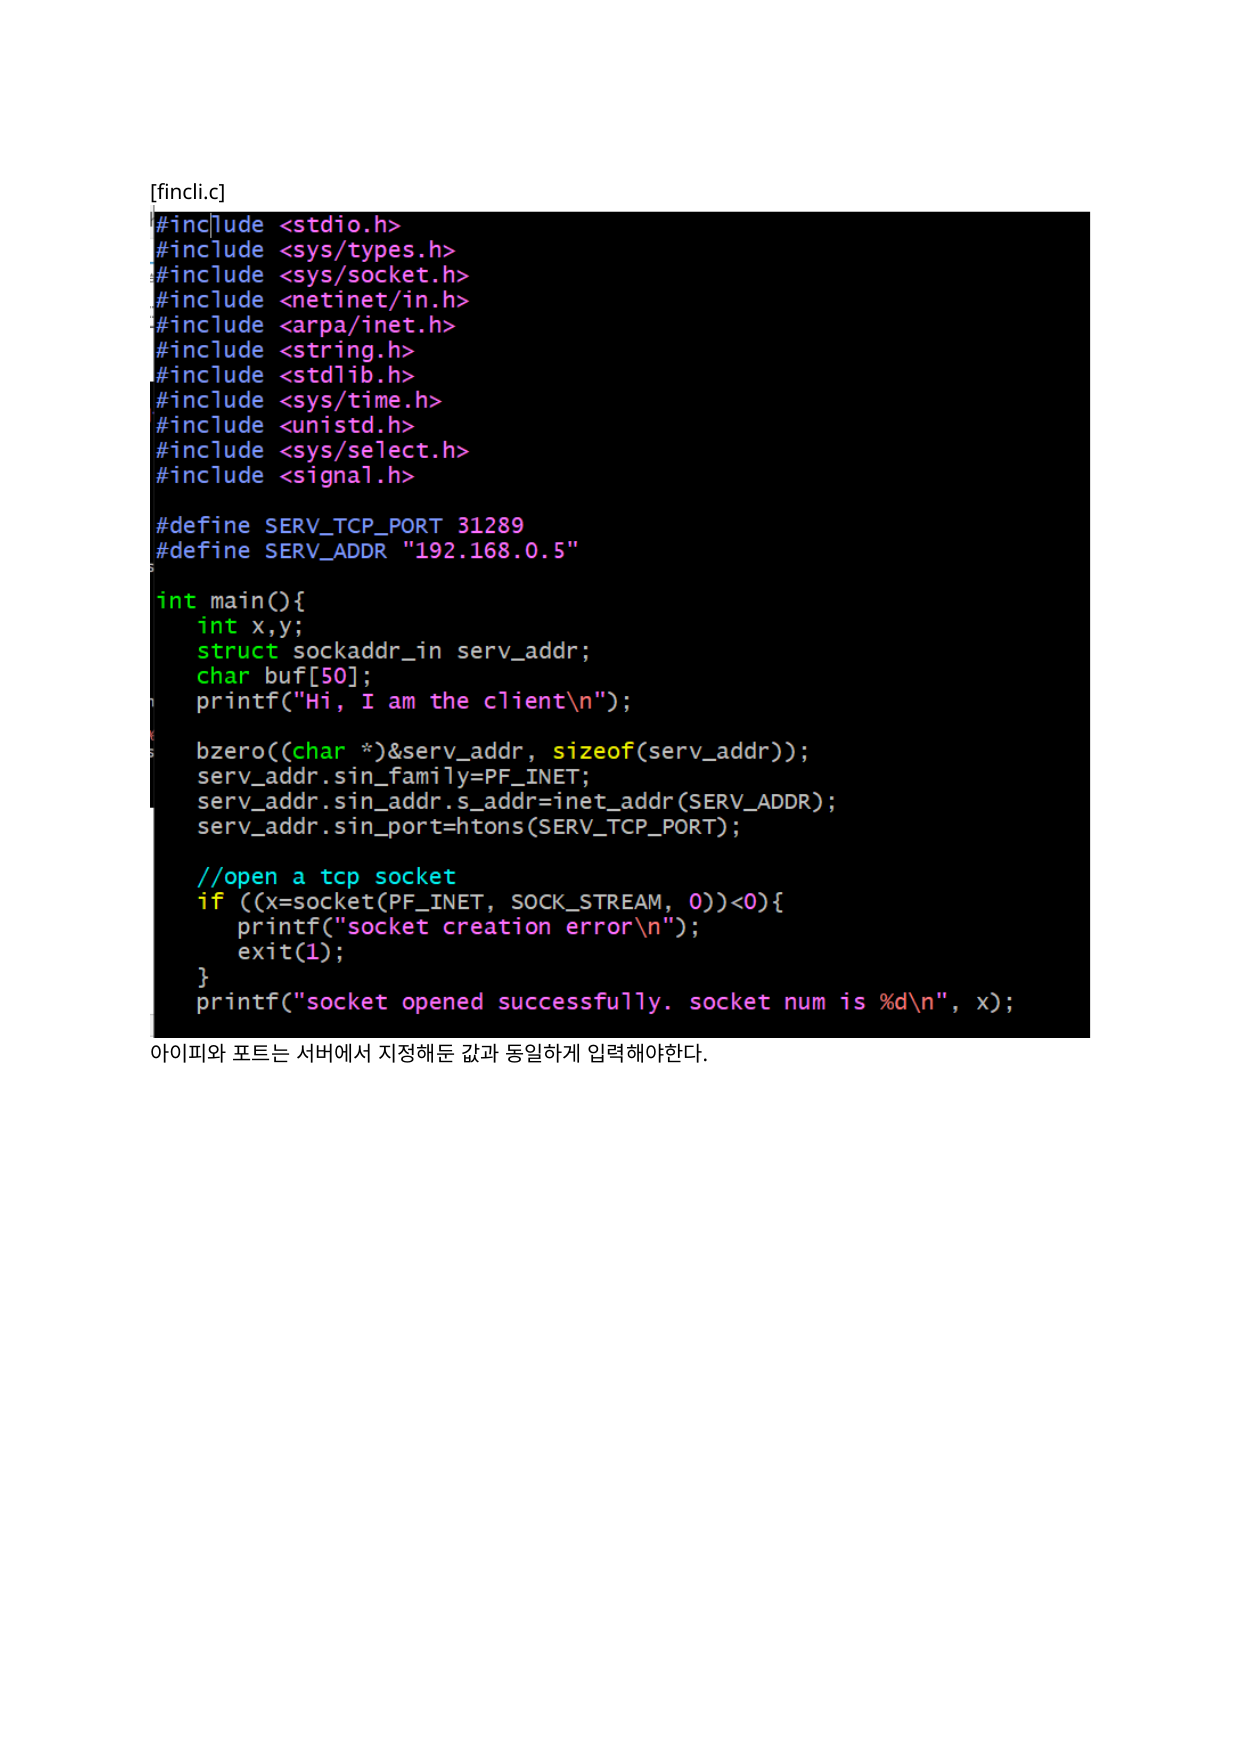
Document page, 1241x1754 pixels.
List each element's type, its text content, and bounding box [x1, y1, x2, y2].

picture [150, 205, 1091, 1038]
text [fincli.c] [150, 177, 1090, 205]
text 아이피와 포트는 서버에서 지정해둔 값과 동일하게 입력해야한다. [150, 1038, 1090, 1068]
